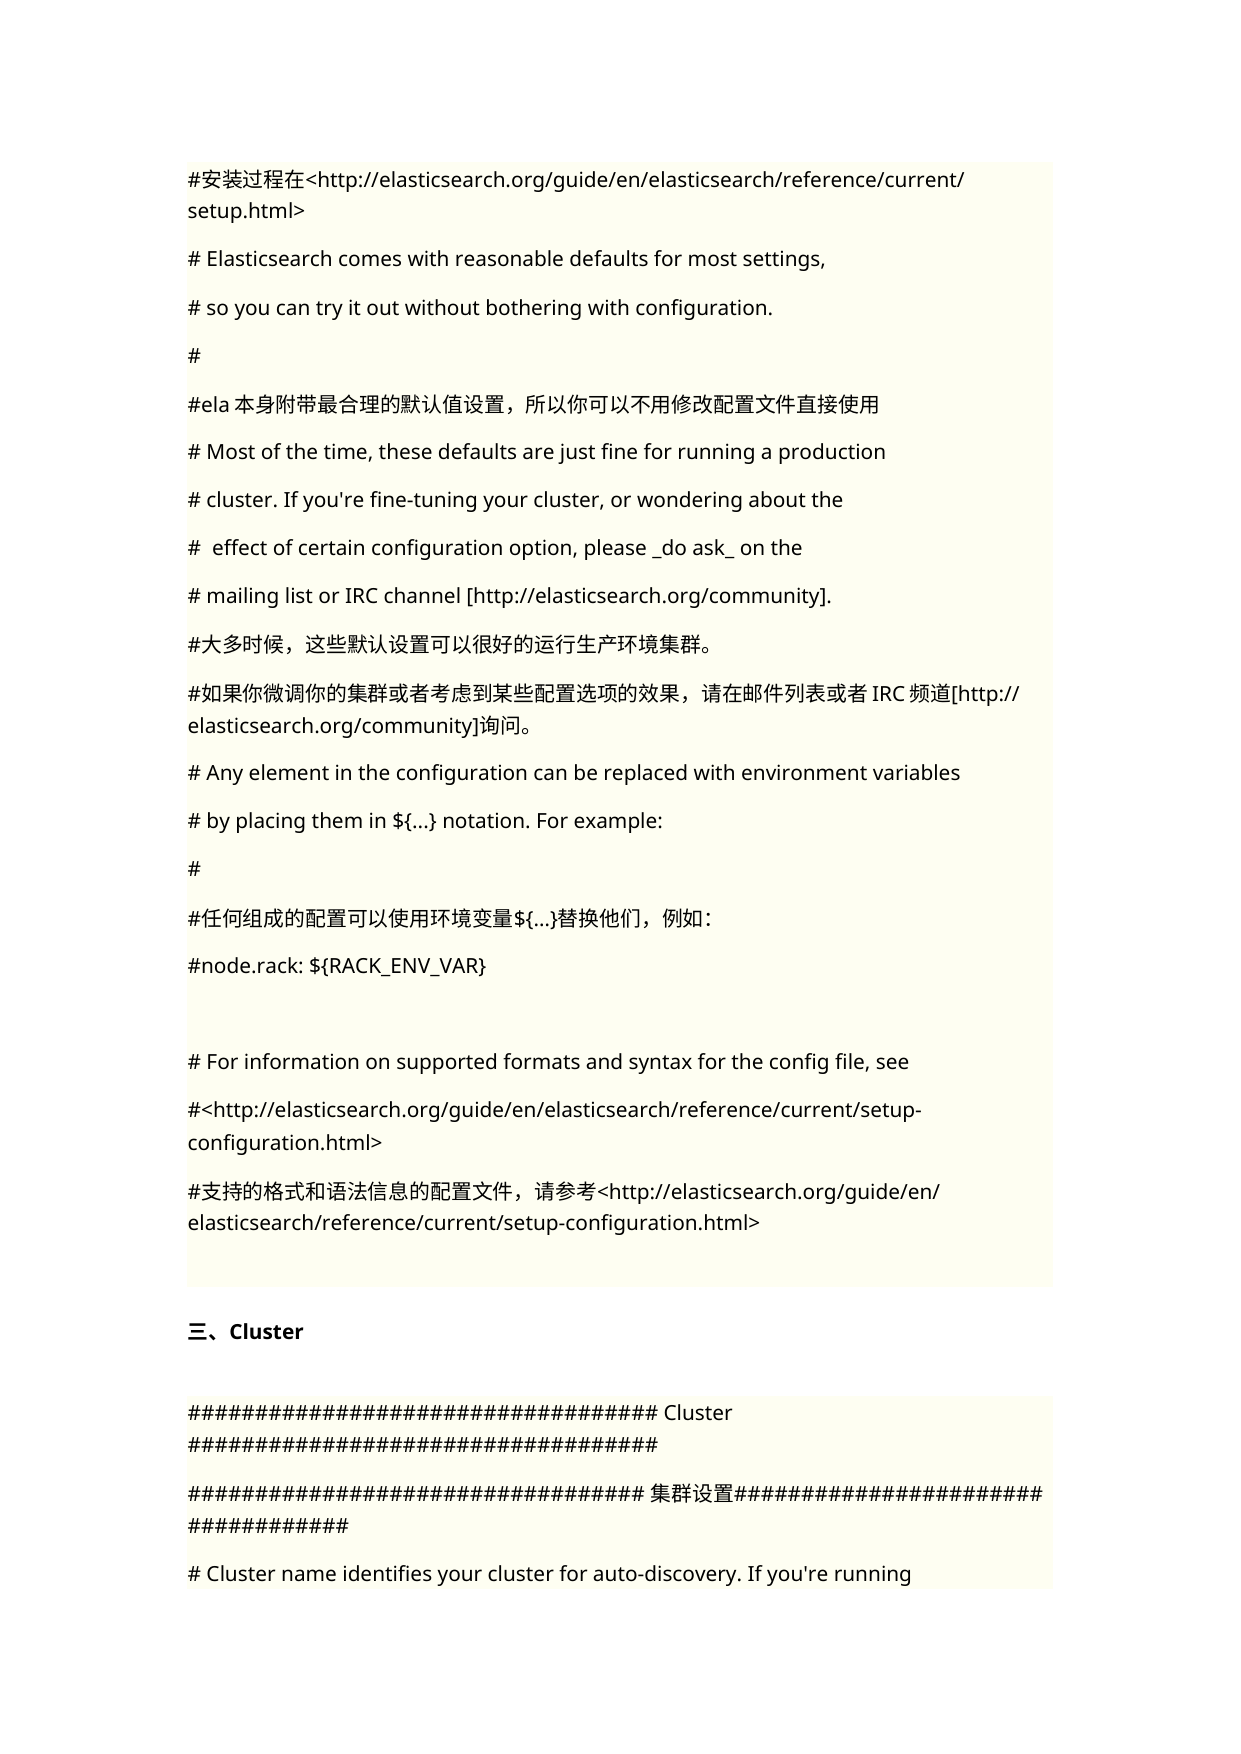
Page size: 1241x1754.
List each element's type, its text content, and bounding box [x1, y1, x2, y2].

text # [187, 339, 1053, 371]
text # Most of the time, these defaults are just fine for running a production [187, 435, 1053, 468]
text # Cluster name identifies your cluster for auto-discovery. If you're running [187, 1557, 1053, 1589]
text #任何组成的配置可以使用环境变量${…}替换他们，例如： [187, 901, 1053, 933]
text #安装过程在<http://elasticsearch.org/guide/en/elasticsearch/reference/current/setup.html> [187, 162, 1053, 227]
text # so you can try it out without bothering with configuration. [187, 291, 1053, 323]
text #大多时候，这些默认设置可以很好的运行生产环境集群。 [187, 628, 1053, 660]
text # cluster. If you're fine-tuning your cluster, or wondering about the [187, 483, 1053, 516]
text #node.rack: ${RACK_ENV_VAR} [187, 949, 1053, 981]
text # For information on supported formats and syntax for the config file, see [187, 1045, 1053, 1078]
text #<http://elasticsearch.org/guide/en/elasticsearch/reference/current/setup-configuration.html> [187, 1093, 1053, 1158]
text #支持的格式和语法信息的配置文件，请参考<http://elasticsearch.org/guide/en/elasticsearch/reference/current/setup-configuration.html> [187, 1174, 1053, 1239]
text # effect of certain configuration option, please _do ask_ on the [187, 531, 1053, 564]
text ################################## 集群设置################################### [187, 1476, 1053, 1541]
text # [187, 853, 1053, 885]
text # mailing list or IRC channel [http://elasticsearch.org/community]. [187, 579, 1053, 612]
text #如果你微调你的集群或者考虑到某些配置选项的效果，请在邮件列表或者IRC频道[http://elasticsearch.org/community]询问。 [187, 676, 1053, 741]
text ################################### Cluster ################################### [187, 1396, 1053, 1461]
text # by placing them in ${...} notation. For example: [187, 804, 1053, 837]
subtitle 三、Cluster [187, 1314, 1053, 1347]
text # Any element in the configuration can be replaced with environment variables [187, 756, 1053, 789]
text #ela本身附带最合理的默认值设置，所以你可以不用修改配置文件直接使用 [187, 387, 1053, 419]
text # Elasticsearch comes with reasonable defaults for most settings, [187, 243, 1053, 275]
